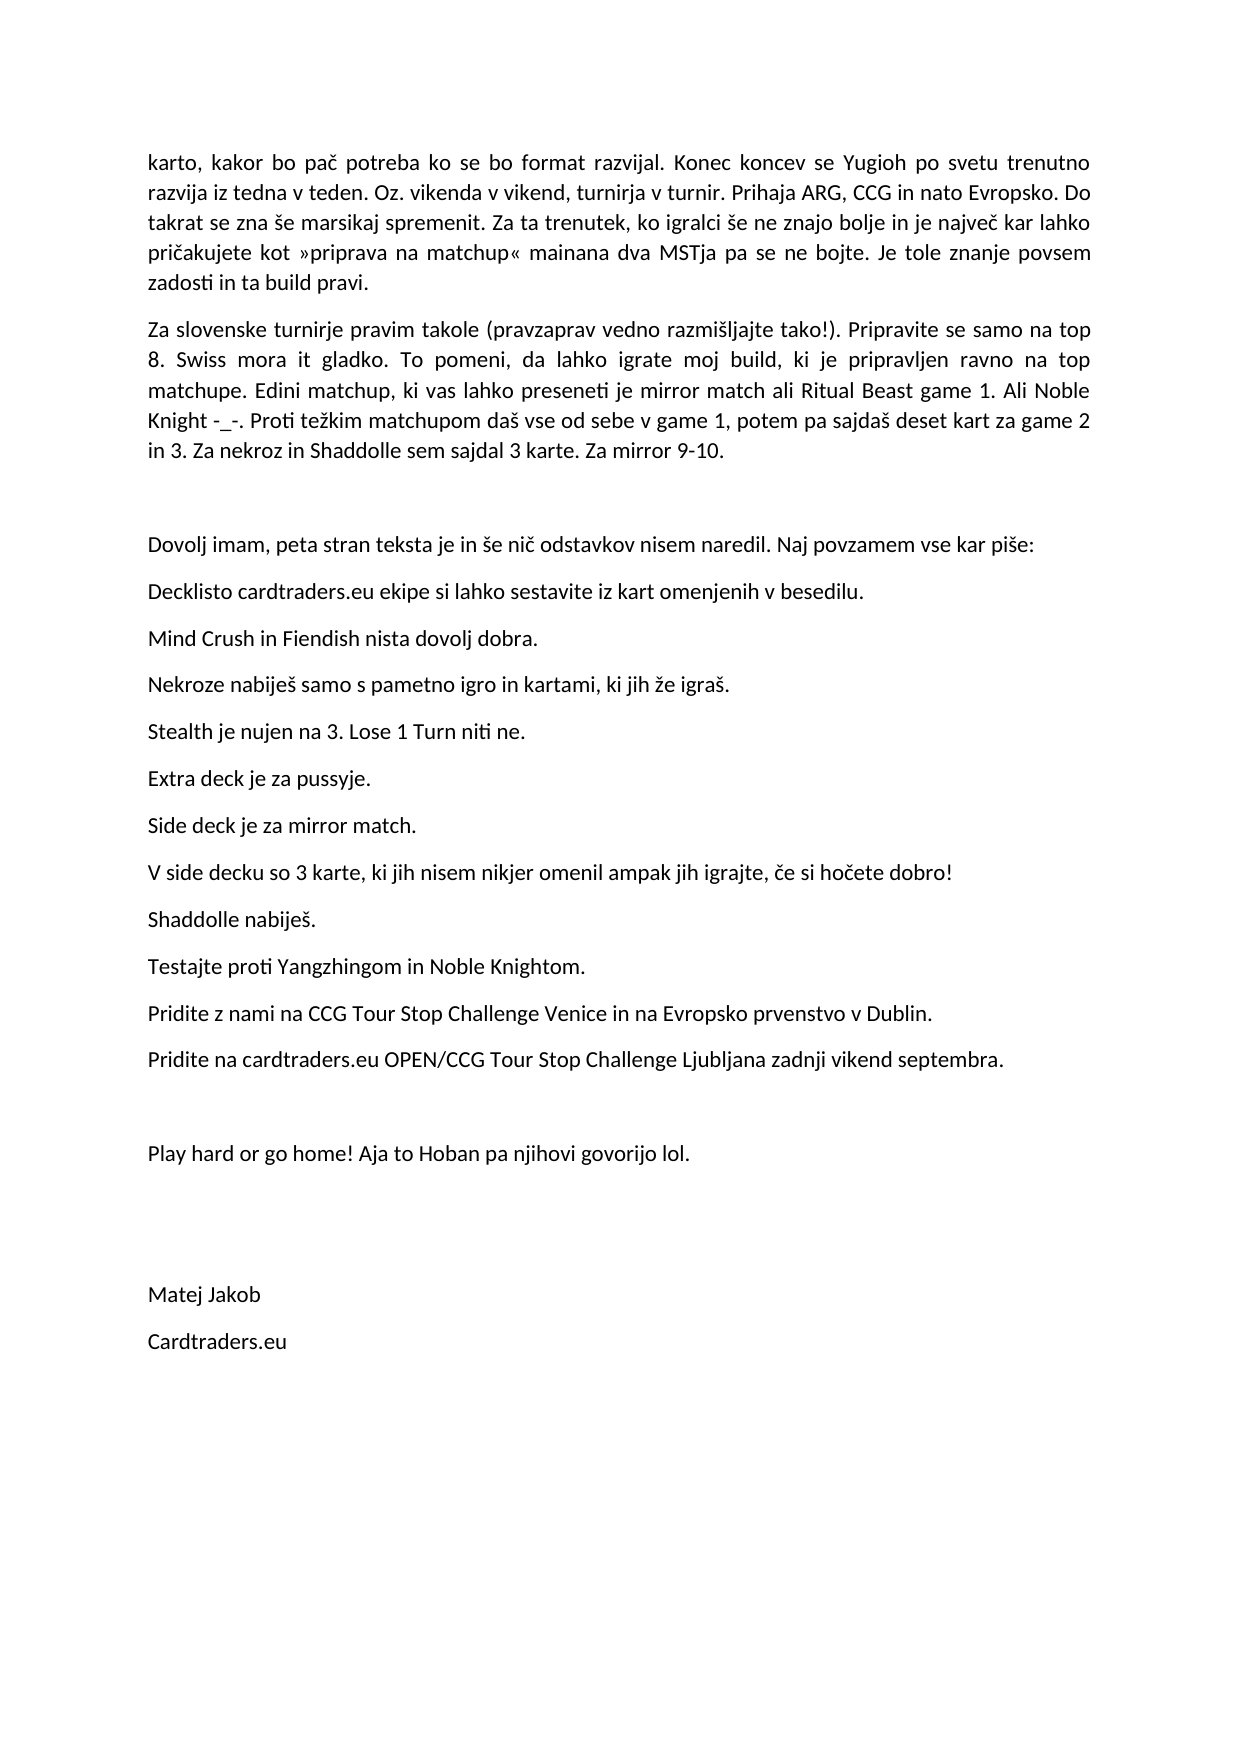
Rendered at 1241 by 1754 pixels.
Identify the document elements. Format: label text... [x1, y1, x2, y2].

text Pridite z nami na CCG Tour Stop Challenge Venice in na Evropsko prvenstvo v Dublin. [148, 999, 1093, 1027]
text Shaddolle nabiješ. [148, 905, 1093, 933]
text Mind Crush in Fiendish nista dovolj dobra. [148, 624, 1093, 652]
text Dovolj imam, peta stran teksta je in še nič odstavkov nisem naredil. Naj povzamem vse kar piše: [148, 530, 1093, 558]
text Decklisto cardtraders.eu ekipe si lahko sestavite iz kart omenjenih v besedilu. [148, 577, 1093, 605]
text Cardtraders.eu [148, 1327, 1093, 1355]
text V side decku so 3 karte, ki jih nisem nikjer omenil ampak jih igrajte, če si hočete dobro! [148, 858, 1093, 886]
text Za slovenske turnirje pravim takole (pravzaprav vedno razmišljajte tako!). Pripravite se samo na top 8. Swiss mora it gladko. To pomeni, da lahko igrate moj build, ki je pripravljen ravno na top matchupe. Edini matchup, ki vas lahko preseneti je mirror match ali Ritual Beast game 1. Ali Noble Knight -_-. Proti težkim matchupom daš vse od sebe v game 1, potem pa sajdaš deset kart za game 2 in 3. Za nekroz in Shaddolle sem sajdal 3 karte. Za mirror 9-10. [148, 315, 1093, 464]
text Nekroze nabiješ samo s pametno igro in kartami, ki jih že igraš. [148, 671, 1093, 698]
text Testajte proti Yangzhingom in Noble Knightom. [148, 952, 1093, 980]
text Extra deck je za pussyje. [148, 764, 1093, 792]
text Stealth je nujen na 3. Lose 1 Turn niti ne. [148, 717, 1093, 745]
text Side deck je za mirror match. [148, 811, 1093, 839]
text Pridite na cardtraders.eu OPEN/CCG Tour Stop Challenge Ljubljana zadnji vikend septembra. [148, 1046, 1093, 1073]
text Play hard or go home! Aja to Hoban pa njihovi govorijo lol. [148, 1139, 1093, 1167]
text Matej Jakob [148, 1280, 1093, 1308]
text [148, 148, 1093, 296]
